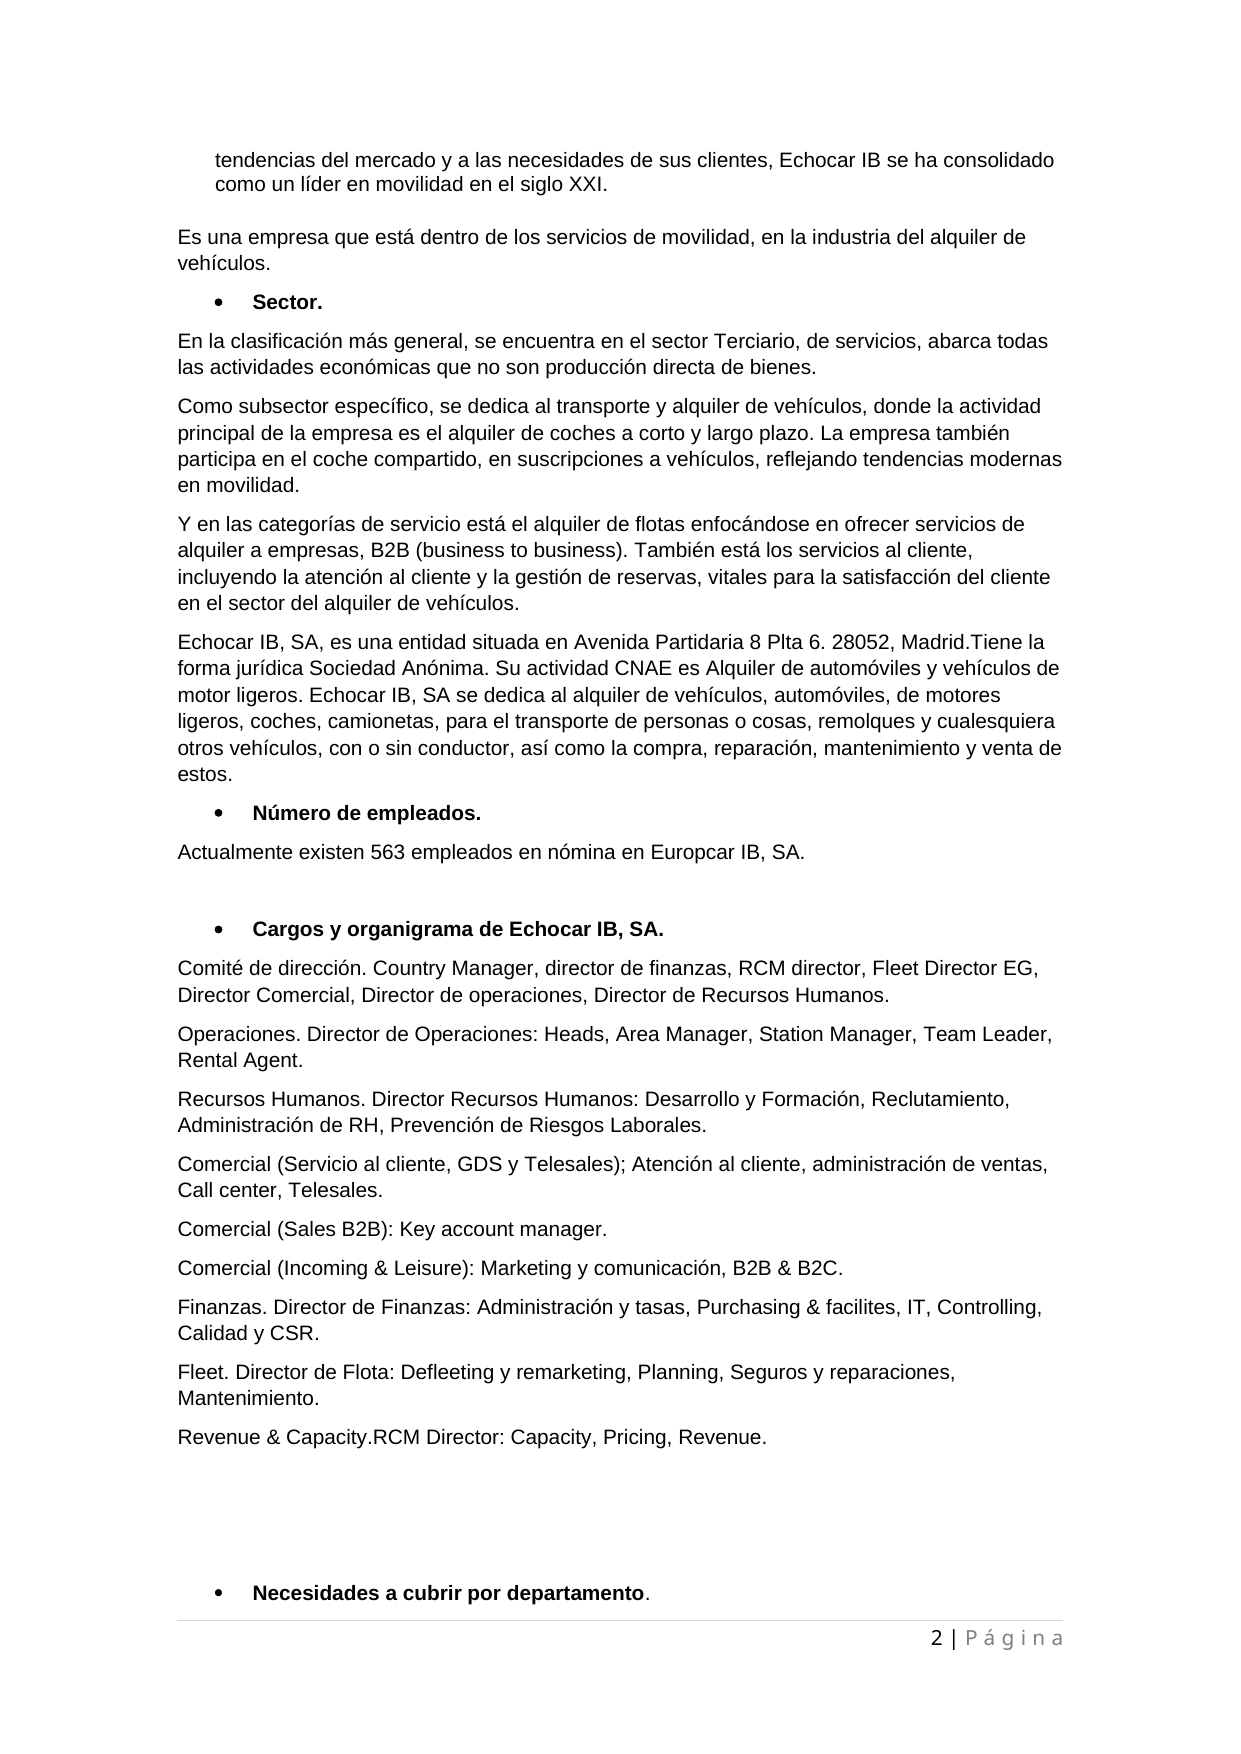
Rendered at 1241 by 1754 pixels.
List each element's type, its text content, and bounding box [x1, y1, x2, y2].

text Echocar IB, SA, es una entidad situada en Avenida Partidaria 8 Plta 6. 28052, Madrid.Tiene la forma jurídica Sociedad Anónima. Su actividad CNAE es Alquiler de automóviles y vehículos de motor ligeros. Echocar IB, SA se dedica al alquiler de vehículos, automóviles, de motores ligeros, coches, camionetas, para el transporte de personas o cosas, remolques y cualesquiera otros vehículos, con o sin conductor, así como la compra, reparación, mantenimiento y venta de estos. [177, 630, 1063, 786]
text Actualmente existen 563 empleados en nómina en Europcar IB, SA. [177, 839, 1063, 863]
text Comercial (Incoming & Leisure): Marketing y comunicación, B2B & B2C. [177, 1256, 1063, 1280]
text Finanzas. Director de Finanzas: Administración y tasas, Purchasing & facilites, IT, Controlling, Calidad y CSR. [177, 1295, 1063, 1345]
list Sector. [215, 290, 1063, 314]
text Como subsector específico, se dedica al transporte y alquiler de vehículos, donde la actividad principal de la empresa es el alquiler de coches a corto y largo plazo. La empresa también participa en el coche compartido, en suscripciones a vehículos, reflejando tendencias modernas en movilidad. [177, 394, 1063, 497]
list Número de empleados. [215, 801, 1063, 824]
list Necesidades a cubrir por departamento. [215, 1581, 1063, 1604]
list Cargos y organigrama de Echocar IB, SA. [215, 917, 1063, 941]
text Comercial (Servicio al cliente, GDS y Telesales); Atención al cliente, administración de ventas, Call center, Telesales. [177, 1152, 1063, 1202]
text Operaciones. Director de Operaciones: Heads, Area Manager, Station Manager, Team Leader, Rental Agent. [177, 1021, 1063, 1072]
text Comercial (Sales B2B): Key account manager. [177, 1217, 1063, 1241]
text Revenue & Capacity.RCM Director: Capacity, Pricing, Revenue. [177, 1425, 1063, 1449]
text Comité de dirección. Country Manager, director de finanzas, RCM director, Fleet Director EG, Director Comercial, Director de operaciones, Director de Recursos Humanos. [177, 956, 1063, 1006]
text Fleet. Director de Flota: Defleeting y remarketing, Planning, Seguros y reparaciones, Mantenimiento. [177, 1360, 1063, 1410]
text Es una empresa que está dentro de los servicios de movilidad, en la industria del alquiler de vehículos. [177, 225, 1063, 275]
text Recursos Humanos. Director Recursos Humanos: Desarrollo y Formación, Reclutamiento, Administración de RH, Prevención de Riesgos Laborales. [177, 1087, 1063, 1137]
text En la clasificación más general, se encuentra en el sector Terciario, de servicios, abarca todas las actividades económicas que no son producción directa de bienes. [177, 329, 1063, 379]
